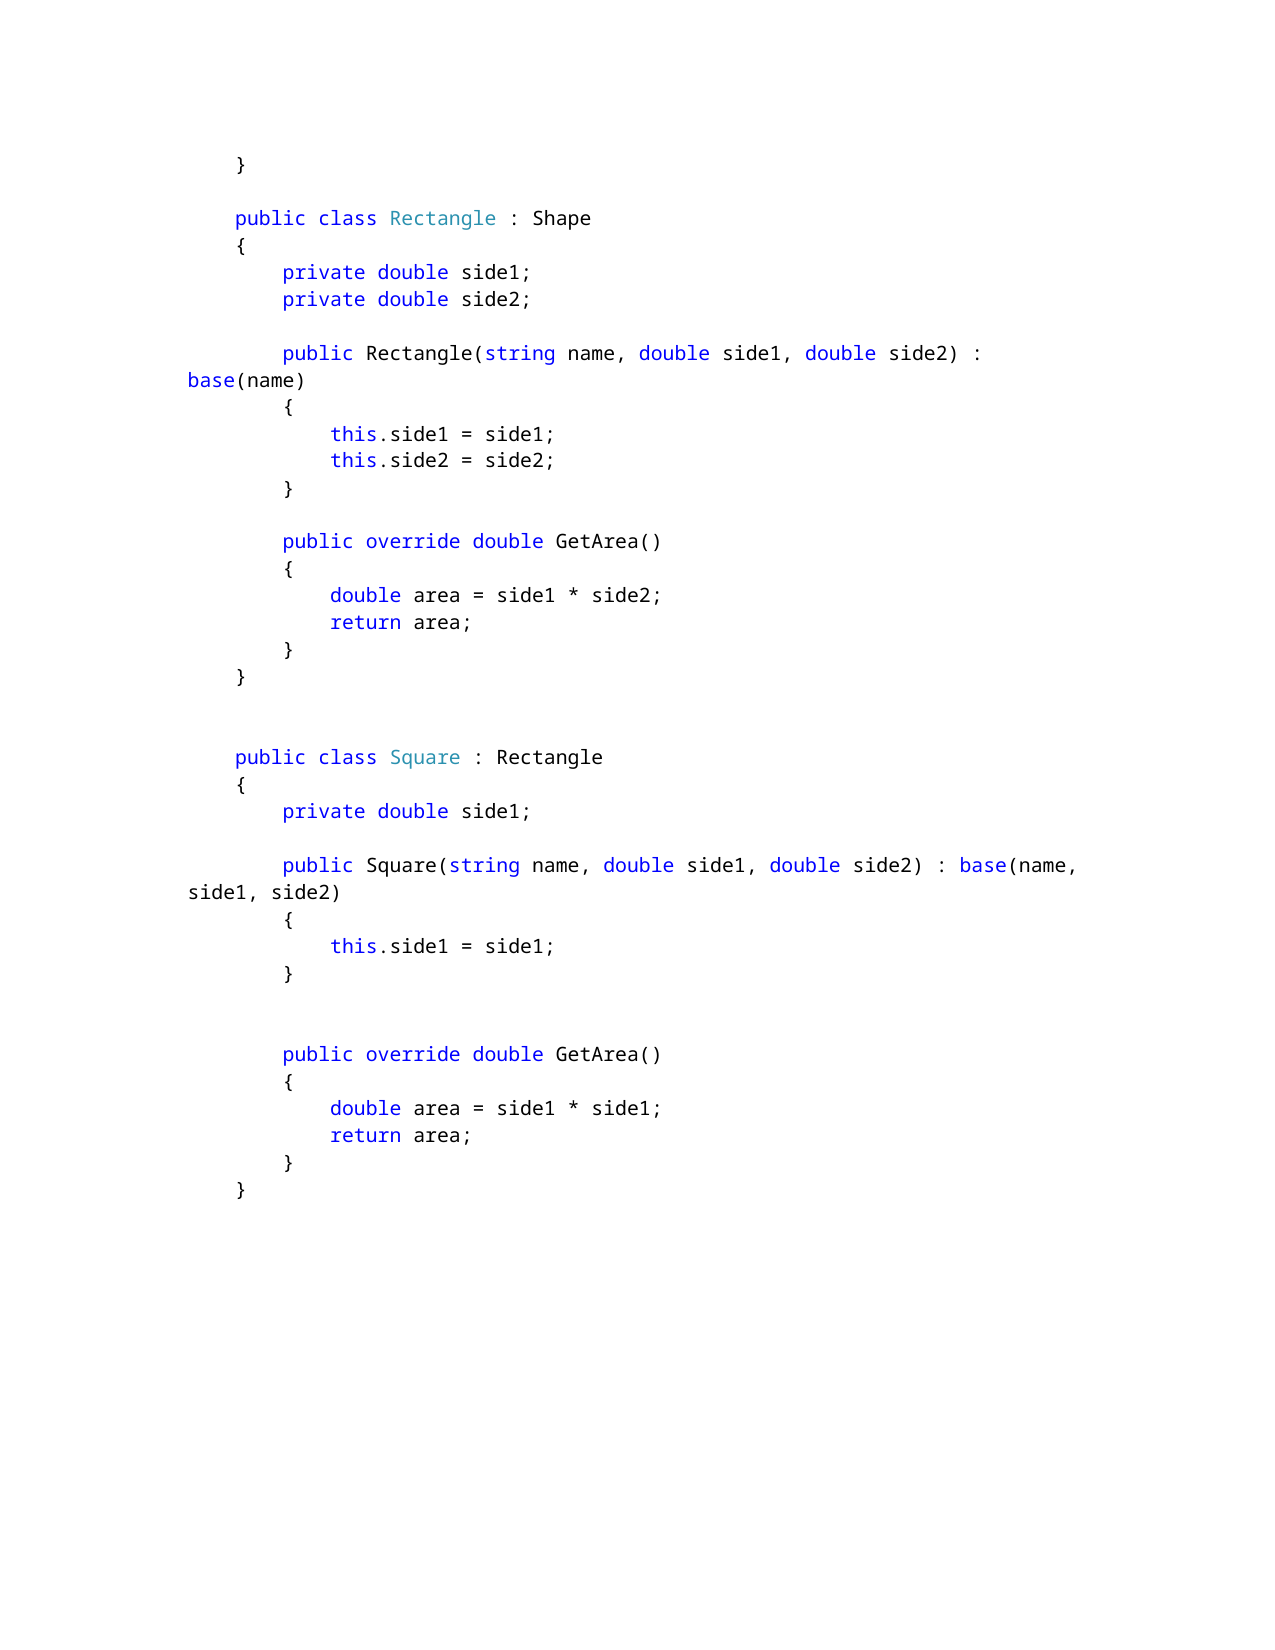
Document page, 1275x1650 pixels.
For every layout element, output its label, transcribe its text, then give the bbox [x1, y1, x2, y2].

text private double side1; [187, 797, 1087, 824]
text double area = side1 * side1; [187, 1094, 1087, 1121]
text public Rectangle(string name, double side1, double side2) : base(name) [187, 339, 1087, 393]
text return area; [187, 1121, 1087, 1148]
text } [187, 636, 1087, 663]
text private double side1; [187, 258, 1087, 285]
text } [187, 1148, 1087, 1175]
text { [187, 1067, 1087, 1094]
text { [187, 905, 1087, 932]
text this.side1 = side1; [187, 932, 1087, 959]
text { [187, 231, 1087, 258]
text { [187, 770, 1087, 797]
text { [187, 393, 1087, 420]
text public override double GetArea() [187, 528, 1087, 555]
text { [187, 555, 1087, 582]
text private double side2; [187, 285, 1087, 312]
text public class Rectangle : Shape [187, 204, 1087, 231]
text this.side1 = side1; [187, 420, 1087, 447]
text double area = side1 * side2; [187, 582, 1087, 609]
text return area; [187, 609, 1087, 636]
text public override double GetArea() [187, 1040, 1087, 1067]
text } [187, 959, 1087, 986]
text } [187, 150, 1087, 177]
text } [187, 474, 1087, 501]
text this.side2 = side2; [187, 447, 1087, 474]
text } [187, 1175, 1087, 1202]
text public Square(string name, double side1, double side2) : base(name, side1, side2) [187, 851, 1087, 905]
text } [187, 663, 1087, 689]
text public class Square : Rectangle [187, 743, 1087, 770]
